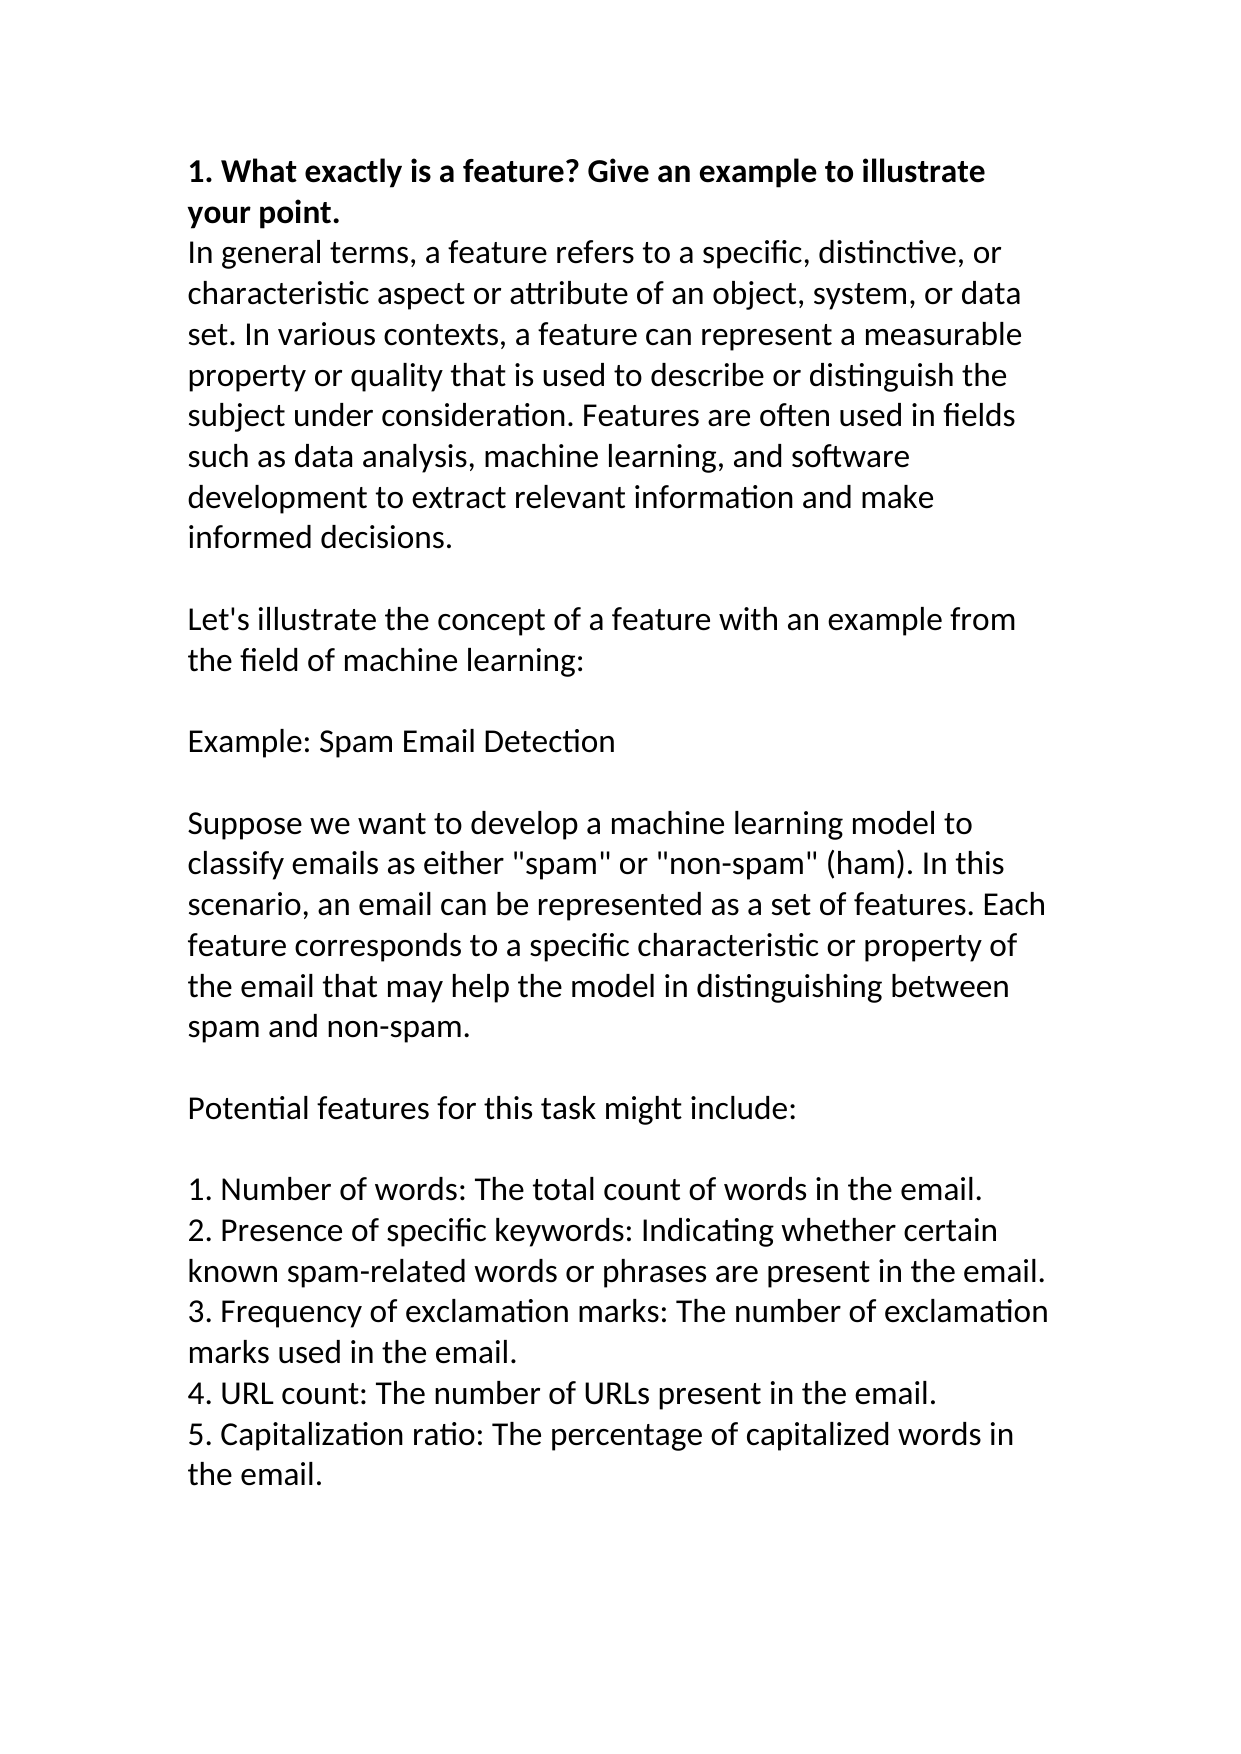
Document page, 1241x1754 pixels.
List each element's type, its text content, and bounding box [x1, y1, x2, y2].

list Potential features for this task might include: [187, 1087, 1053, 1127]
list What exactly is a feature? Give an example to illustrate your point. [187, 150, 1053, 231]
list In general terms, a feature refers to a specific, distinctive, or characteristic aspect or attribute of an object, system, or data set. In various contexts, a feature can represent a measurable property or quality that is used to describe or distinguish the subject under consideration. Features are often used in fields such as data analysis, machine learning, and software development to extract relevant information and make informed decisions. [187, 231, 1053, 557]
list Let's illustrate the concept of a feature with an example from the field of machine learning: [187, 598, 1053, 679]
list 5. Capitalization ratio: The percentage of capitalized words in the email. [187, 1413, 1053, 1494]
list Example: Spam Email Detection [187, 720, 1053, 761]
list Suppose we want to develop a machine learning model to classify emails as either "spam" or "non-spam" (ham). In this scenario, an email can be represented as a set of features. Each feature corresponds to a specific characteristic or property of the email that may help the model in distinguishing between spam and non-spam. [187, 802, 1053, 1046]
list 4. URL count: The number of URLs present in the email. [187, 1372, 1053, 1413]
list 3. Frequency of exclamation marks: The number of exclamation marks used in the email. [187, 1290, 1053, 1372]
list 2. Presence of specific keywords: Indicating whether certain known spam-related words or phrases are present in the email. [187, 1209, 1053, 1290]
list 1. Number of words: The total count of words in the email. [187, 1168, 1053, 1209]
